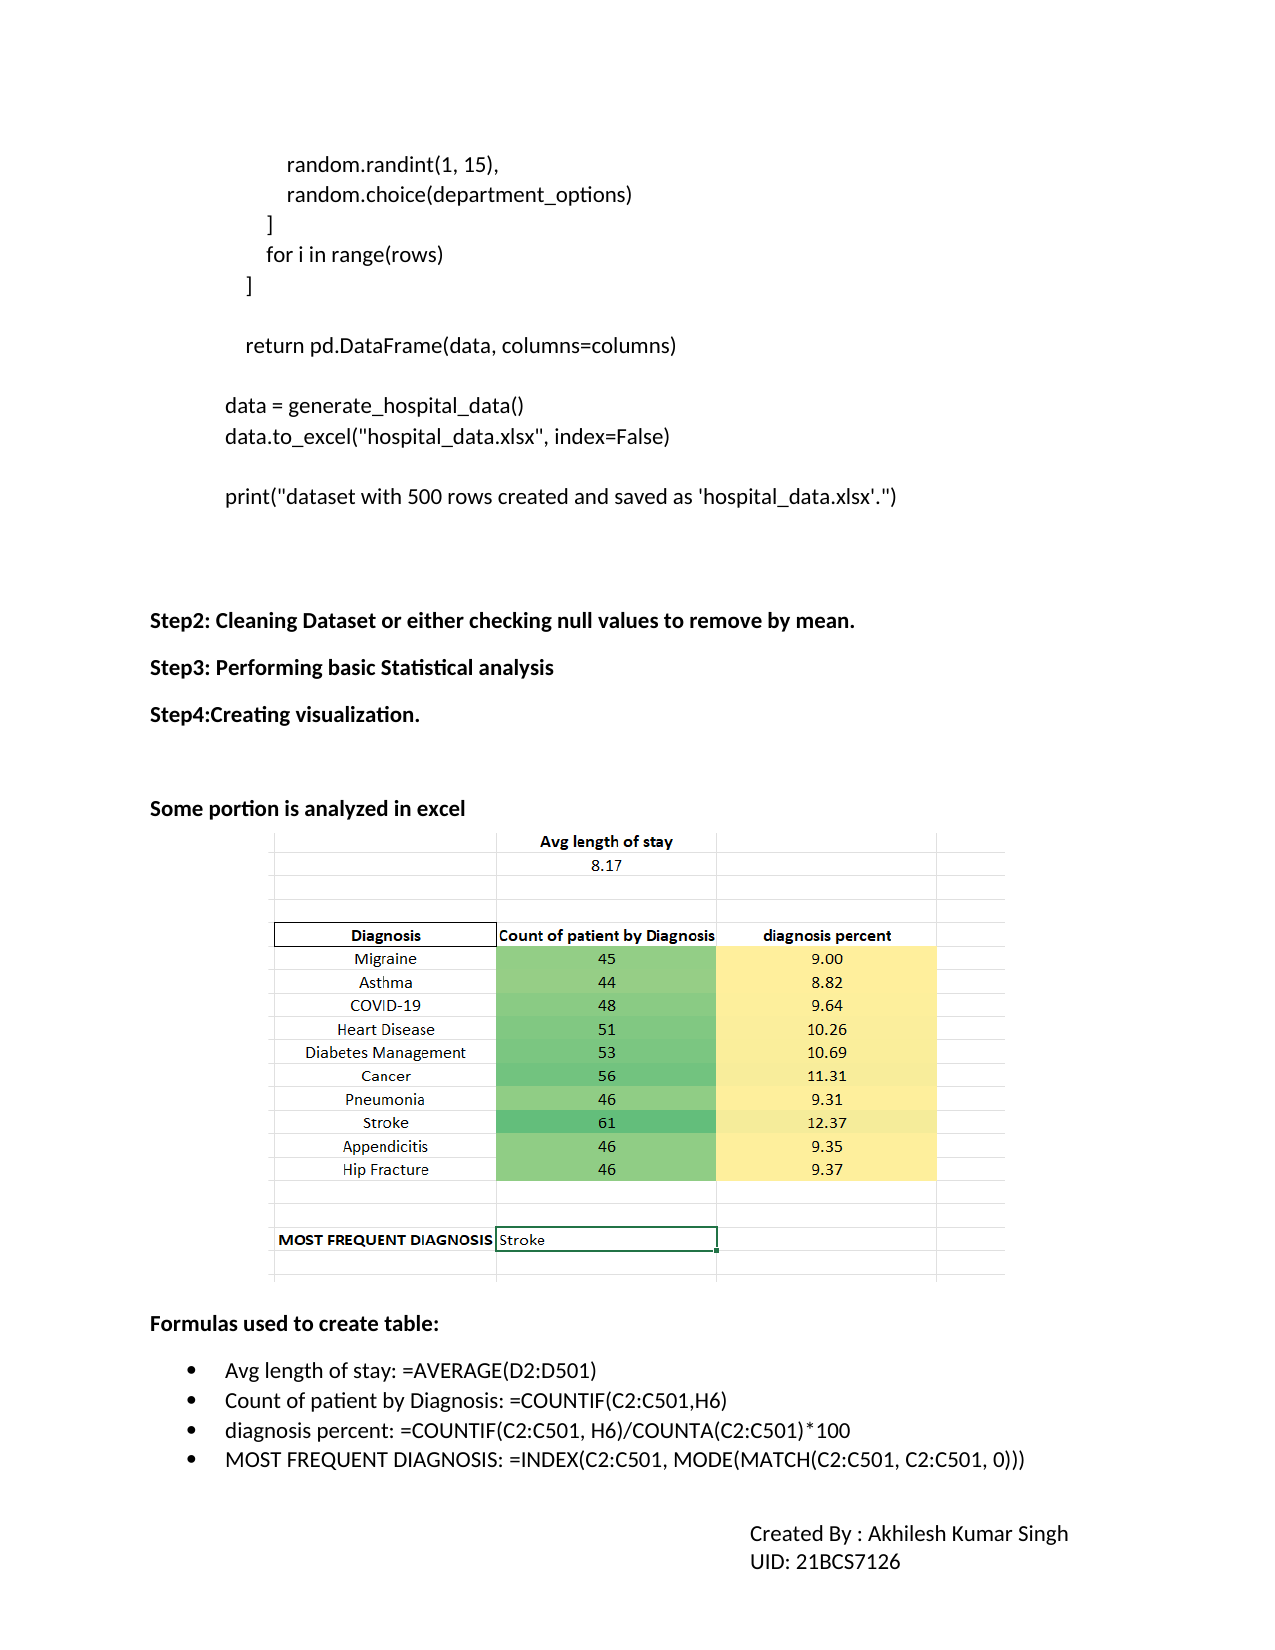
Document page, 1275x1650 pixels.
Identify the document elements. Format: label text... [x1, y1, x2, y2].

list Count of patient by Diagnosis: =COUNTIF(C2:C501,H6) [187, 1386, 1125, 1414]
text Step4:Creating visualization. [150, 700, 1125, 728]
text data = generate_hospital_data() [225, 392, 1125, 420]
text ] [225, 210, 1125, 238]
text data.to_excel("hospital_data.xlsx", index=False) [225, 422, 1125, 450]
text random.randint(1, 15), [225, 150, 1125, 178]
text return pd.DataFrame(data, columns=columns) [225, 331, 1125, 359]
text random.choice(department_options) [225, 180, 1125, 208]
text for i in range(rows) [225, 241, 1125, 269]
text Step2: Cleaning Dataset or either checking null values to remove by mean. [150, 606, 1125, 634]
text Formulas used to create table: [150, 1309, 1125, 1337]
text ] [225, 271, 1125, 299]
text Step3: Performing basic Statistical analysis [150, 653, 1125, 681]
picture [267, 833, 1005, 1281]
text Some portion is analyzed in excel [150, 794, 1125, 822]
list Avg length of stay: =AVERAGE(D2:D501) [187, 1356, 1125, 1384]
list diagnosis percent: =COUNTIF(C2:C501, H6)/COUNTA(C2:C501)*100 [187, 1417, 1125, 1445]
text print("dataset with 500 rows created and saved as 'hospital_data.xlsx'.") [225, 482, 1125, 510]
list MOST FREQUENT DIAGNOSIS: =INDEX(C2:C501, MODE(MATCH(C2:C501, C2:C501, 0))) [187, 1445, 1125, 1473]
